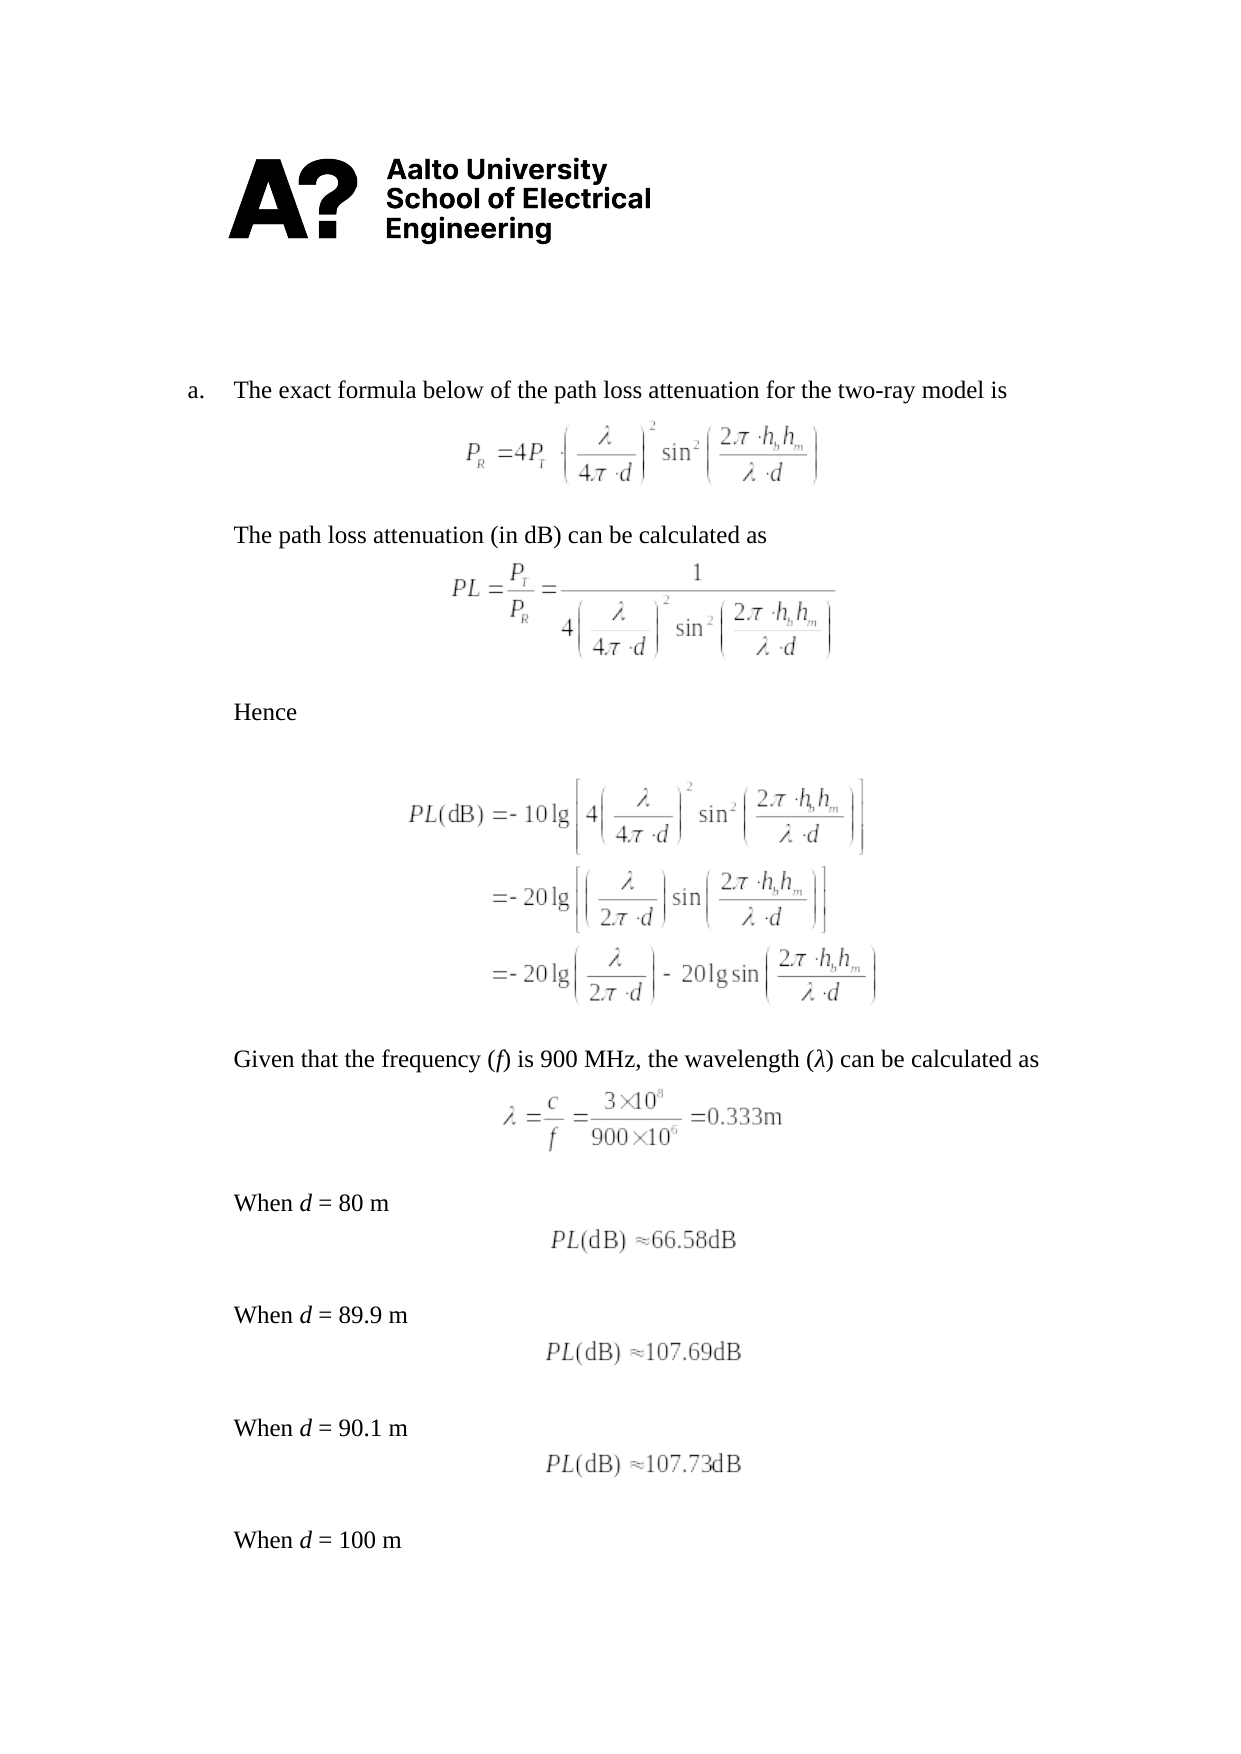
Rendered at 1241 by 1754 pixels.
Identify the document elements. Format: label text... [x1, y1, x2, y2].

list When d = 89.9 m [233, 1299, 1053, 1331]
list When d = 90.1 m [233, 1411, 1053, 1443]
list The path loss attenuation (in dB) can be calculated as [233, 518, 1053, 551]
list The exact formula below of the path loss attenuation for the two-ray model is [187, 374, 1053, 406]
list Hence [233, 695, 1053, 728]
list Given that the frequency (f) is 900 MHz, the wavelength (λ) can be calculated as [233, 1042, 1053, 1074]
list When d = 80 m [233, 1187, 1053, 1219]
picture [187, 114, 695, 285]
list When d = 100 m [233, 1523, 1053, 1555]
